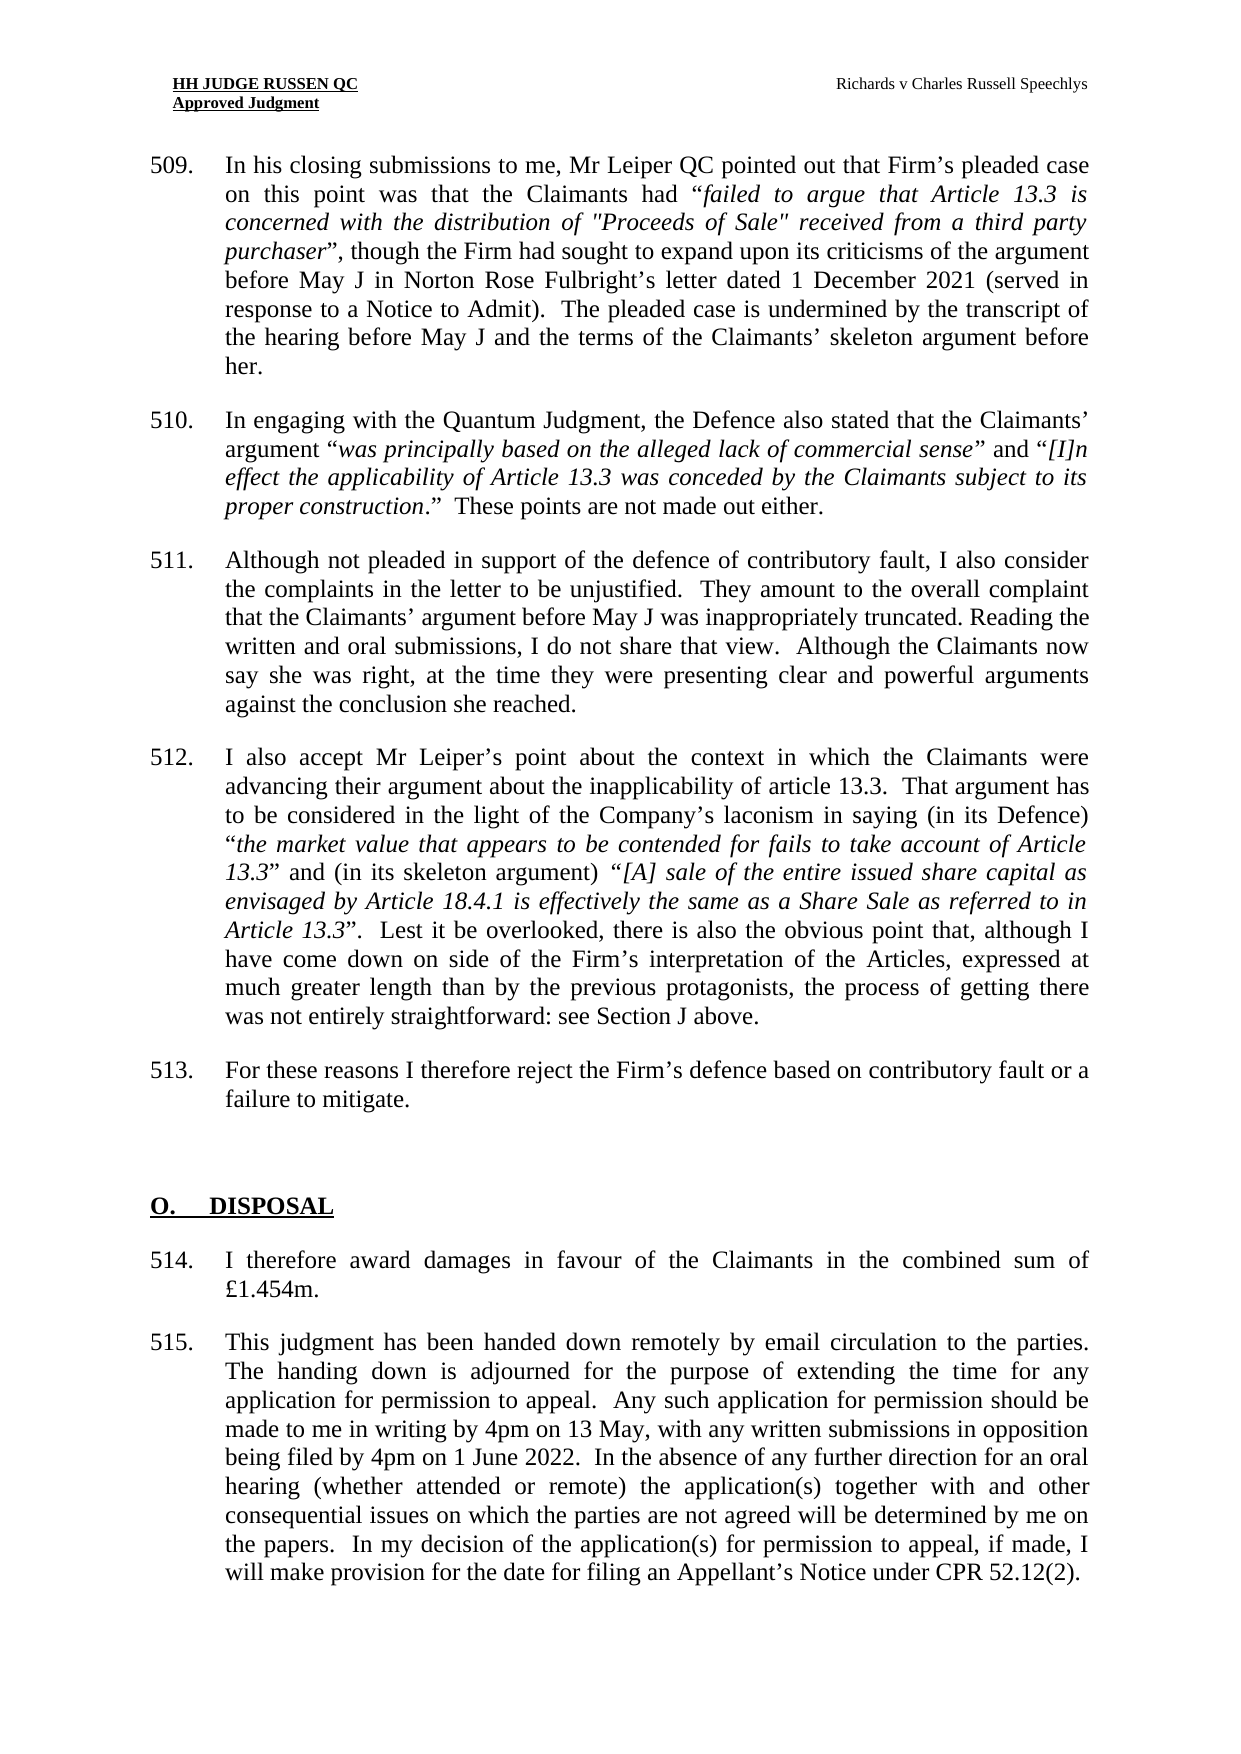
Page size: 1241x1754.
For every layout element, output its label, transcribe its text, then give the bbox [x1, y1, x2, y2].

text In his closing submissions to me, Mr Leiper QC pointed out that Firm’s pleaded case on this point was that the Claimants had “failed to argue that Article 13.3 is concerned with the distribution of "Proceeds of Sale" received from a third party purchaser”, though the Firm had sought to expand upon its criticisms of the argument before May J in Norton Rose Fulbright’s letter dated 1 December 2021 (served in response to a Notice to Admit). The pleaded case is undermined by the transcript of the hearing before May J and the terms of the Claimants’ skeleton argument before her. [150, 150, 1090, 380]
list O. DISPOSAL [150, 1191, 1090, 1220]
text I therefore award damages in favour of the Claimants in the combined sum of £1.454m. [150, 1245, 1090, 1302]
text Although not pleaded in support of the defence of contributory fault, I also consider the complaints in the letter to be unjustified. They amount to the overall complaint that the Claimants’ argument before May J was inappropriately truncated. Reading the written and oral submissions, I do not share that view. Although the Claimants now say she was right, at the time they were presenting clear and powerful arguments against the conclusion she reached. [150, 545, 1090, 717]
text This judgment has been handed down remotely by email circulation to the parties. The handing down is adjourned for the purpose of extending the time for any application for permission to appeal. Any such application for permission should be made to me in writing by 4pm on 13 May, with any written submissions in opposition being filed by 4pm on 1 June 2022. In the absence of any further direction for an oral hearing (whether attended or remote) the application(s) together with and other consequential issues on which the parties are not agreed will be determined by me on the papers. In my decision of the application(s) for permission to appeal, if made, I will make provision for the date for filing an Appellant’s Notice under CPR 52.12(2). [150, 1327, 1090, 1586]
text For these reasons I therefore reject the Firm’s defence based on contributory fault or a failure to mitigate. [150, 1055, 1090, 1112]
text In engaging with the Quantum Judgment, the Defence also stated that the Claimants’ argument “was principally based on the alleged lack of commercial sense” and “[I]n effect the applicability of Article 13.3 was conceded by the Claimants subject to its proper construction.” These points are not made out either. [150, 405, 1090, 520]
text I also accept Mr Leiper’s point about the context in which the Claimants were advancing their argument about the inapplicability of article 13.3. That argument has to be considered in the light of the Company’s laconism in saying (in its Defence) “the market value that appears to be contended for fails to take account of Article 13.3” and (in its skeleton argument) “[A] sale of the entire issued share capital as envisaged by Article 18.4.1 is effectively the same as a Share Sale as referred to in Article 13.3”. Lest it be overlooked, there is also the obvious point that, although I have come down on side of the Firm’s interpretation of the Articles, expressed at much greater length than by the previous protagonists, the process of getting there was not entirely straightforward: see Section J above. [150, 742, 1090, 1030]
